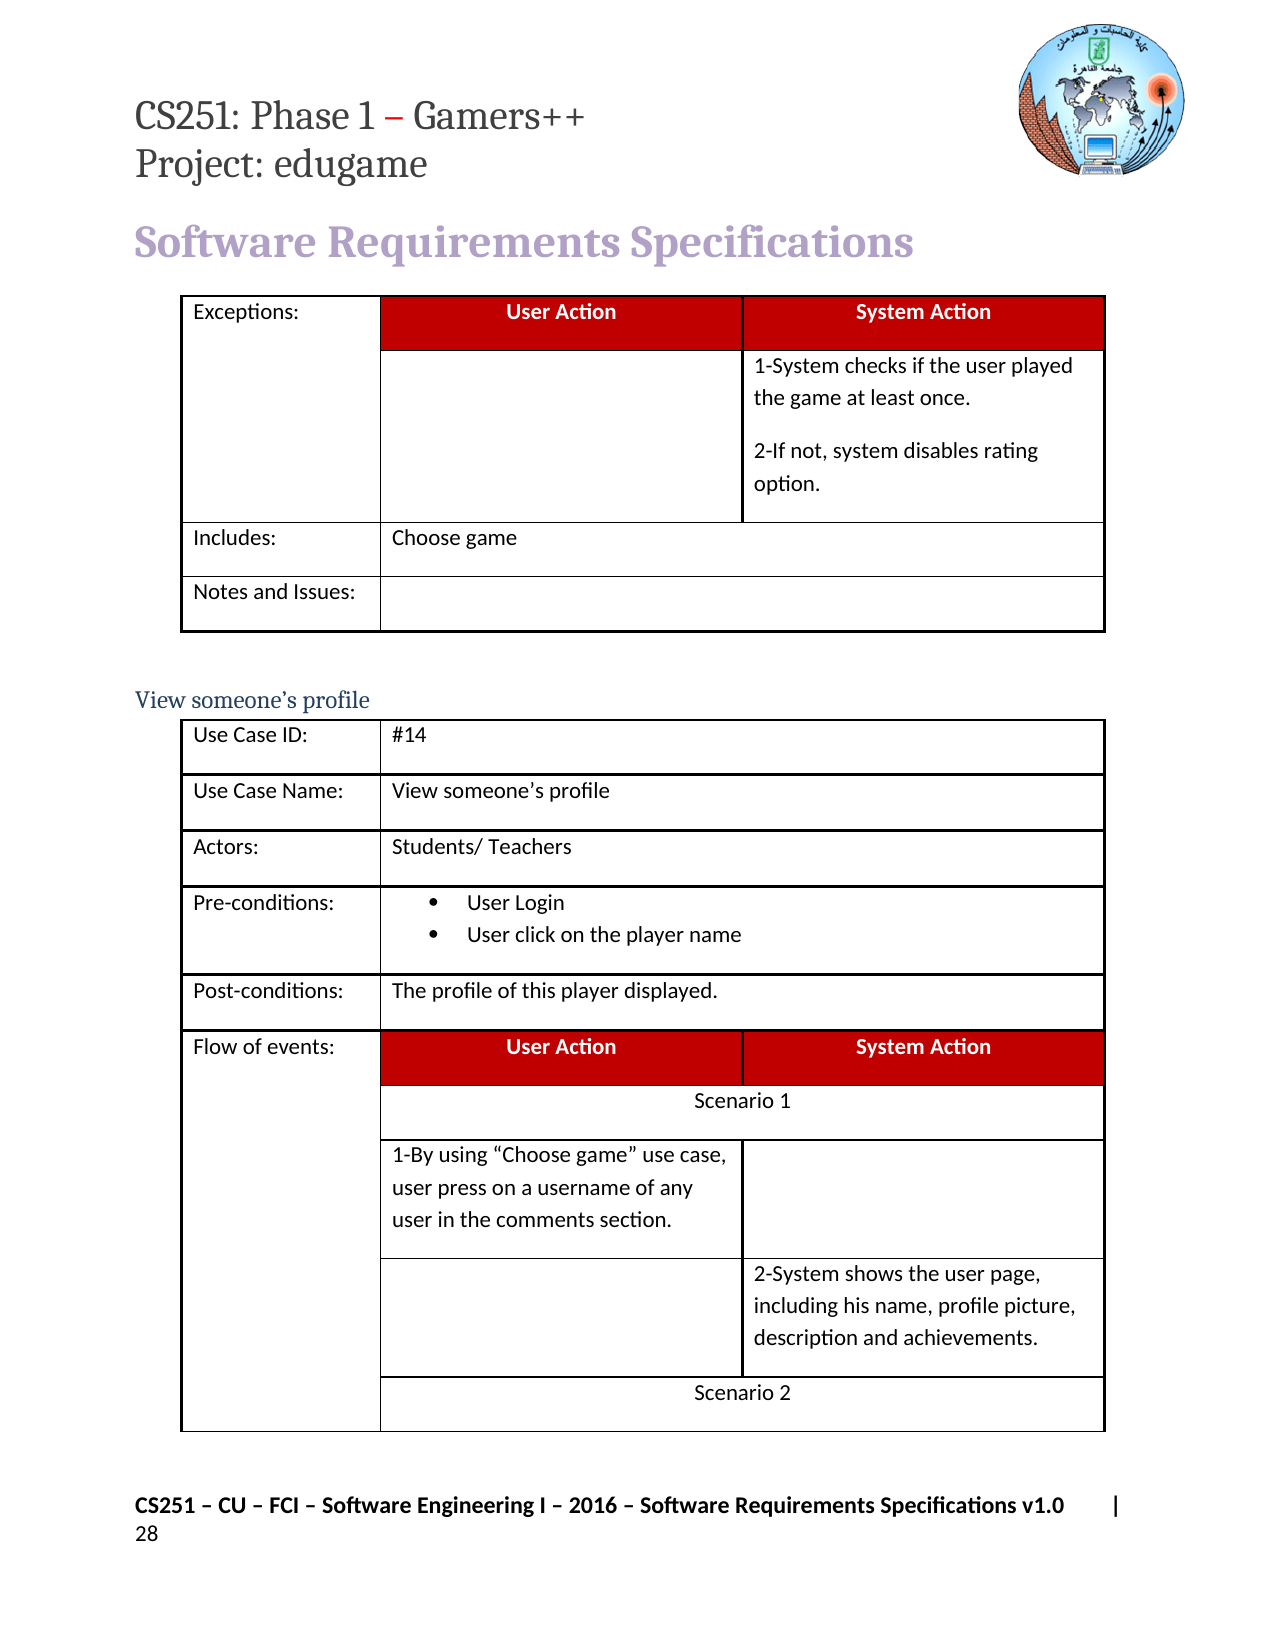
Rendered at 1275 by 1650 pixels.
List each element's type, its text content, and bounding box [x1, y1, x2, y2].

table_cell Pre-conditions: [183, 888, 380, 973]
table_cell [381, 577, 1103, 630]
table_cell System Action [744, 297, 1103, 350]
table_cell View someone’s profile [381, 776, 1103, 829]
table_cell [381, 351, 741, 521]
table_cell [744, 1141, 1103, 1258]
table_cell Scenario 2 [381, 1378, 1103, 1431]
table_cell Exceptions: [183, 297, 380, 521]
table_cell [381, 1259, 741, 1376]
table_cell Students/ Teachers [381, 832, 1103, 885]
table_cell User Action [381, 297, 741, 350]
table_cell 2-System shows the user page, including his name, profile picture, description and achievements. [744, 1259, 1103, 1376]
table_cell Choose game [381, 523, 1103, 576]
table_cell User Login User click on the player name [381, 888, 1103, 973]
table_cell Use Case Name: [183, 776, 380, 829]
table_cell Notes and Issues: [183, 577, 380, 630]
table_cell The profile of this player displayed. [381, 976, 1103, 1029]
table_cell 1-System checks if the user played the game at least once. 2-If not, system disables rating option. [744, 351, 1103, 521]
table_header Use Case ID: [183, 721, 380, 773]
table_cell System Action [744, 1032, 1103, 1085]
picture [1018, 24, 1186, 180]
table_cell User Action [381, 1032, 741, 1085]
table_cell Includes: [183, 523, 380, 576]
subtitle View someone’s profile [135, 686, 1140, 715]
table_cell Scenario 1 [381, 1086, 1103, 1139]
table_cell Actors: [183, 832, 380, 885]
table_cell Post-conditions: [183, 976, 380, 1029]
table_cell Flow of events: [183, 1032, 380, 1431]
table_header #14 [381, 721, 1103, 773]
table_cell 1-By using “Choose game” use case, user press on a username of any user in the comments section. [381, 1141, 741, 1258]
